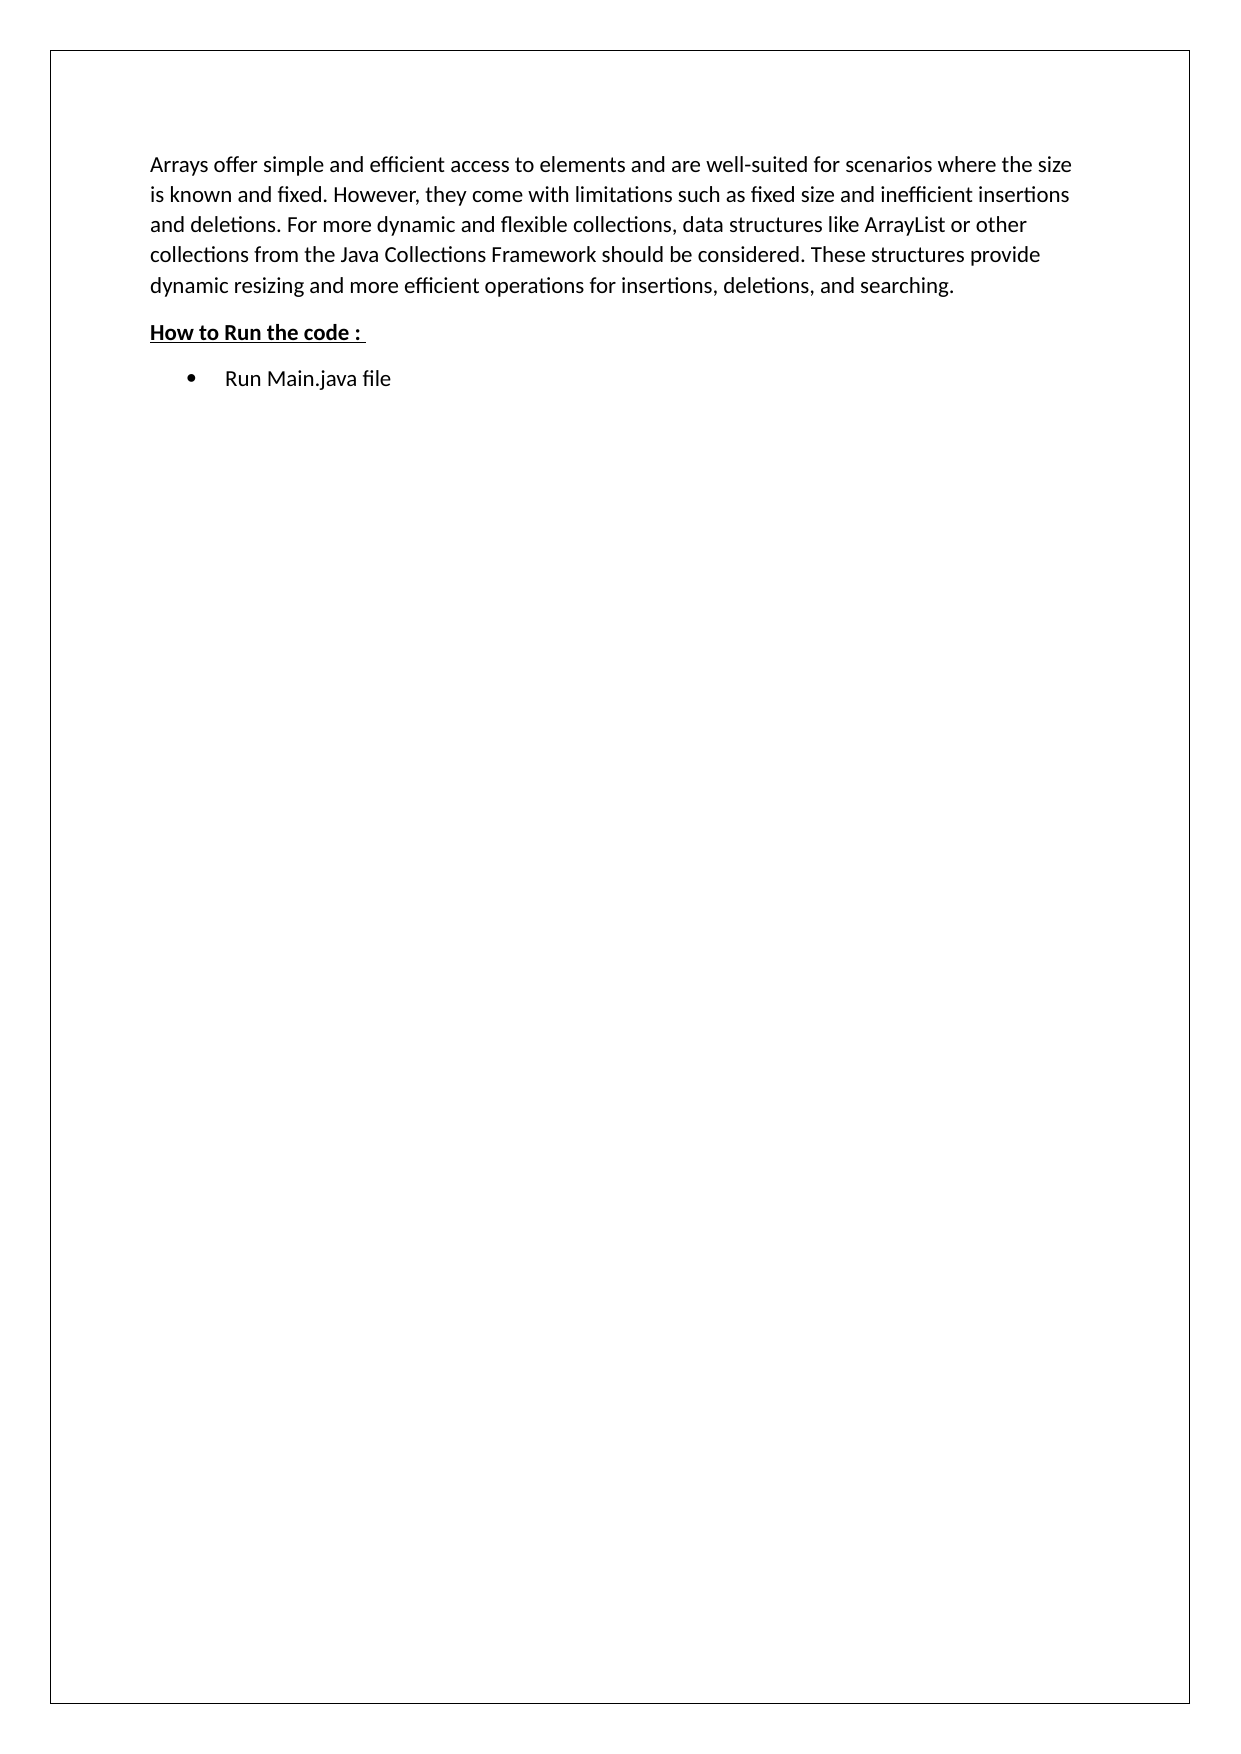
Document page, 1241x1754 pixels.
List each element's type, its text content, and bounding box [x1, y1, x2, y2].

text Arrays offer simple and efficient access to elements and are well-suited for scenarios where the size is known and fixed. However, they come with limitations such as fixed size and inefficient insertions and deletions. For more dynamic and flexible collections, data structures like ArrayList or other collections from the Java Collections Framework should be considered. These structures provide dynamic resizing and more efficient operations for insertions, deletions, and searching. [150, 150, 1090, 299]
text How to Run the code : [150, 318, 1090, 346]
list Run Main.java file [187, 364, 1090, 393]
